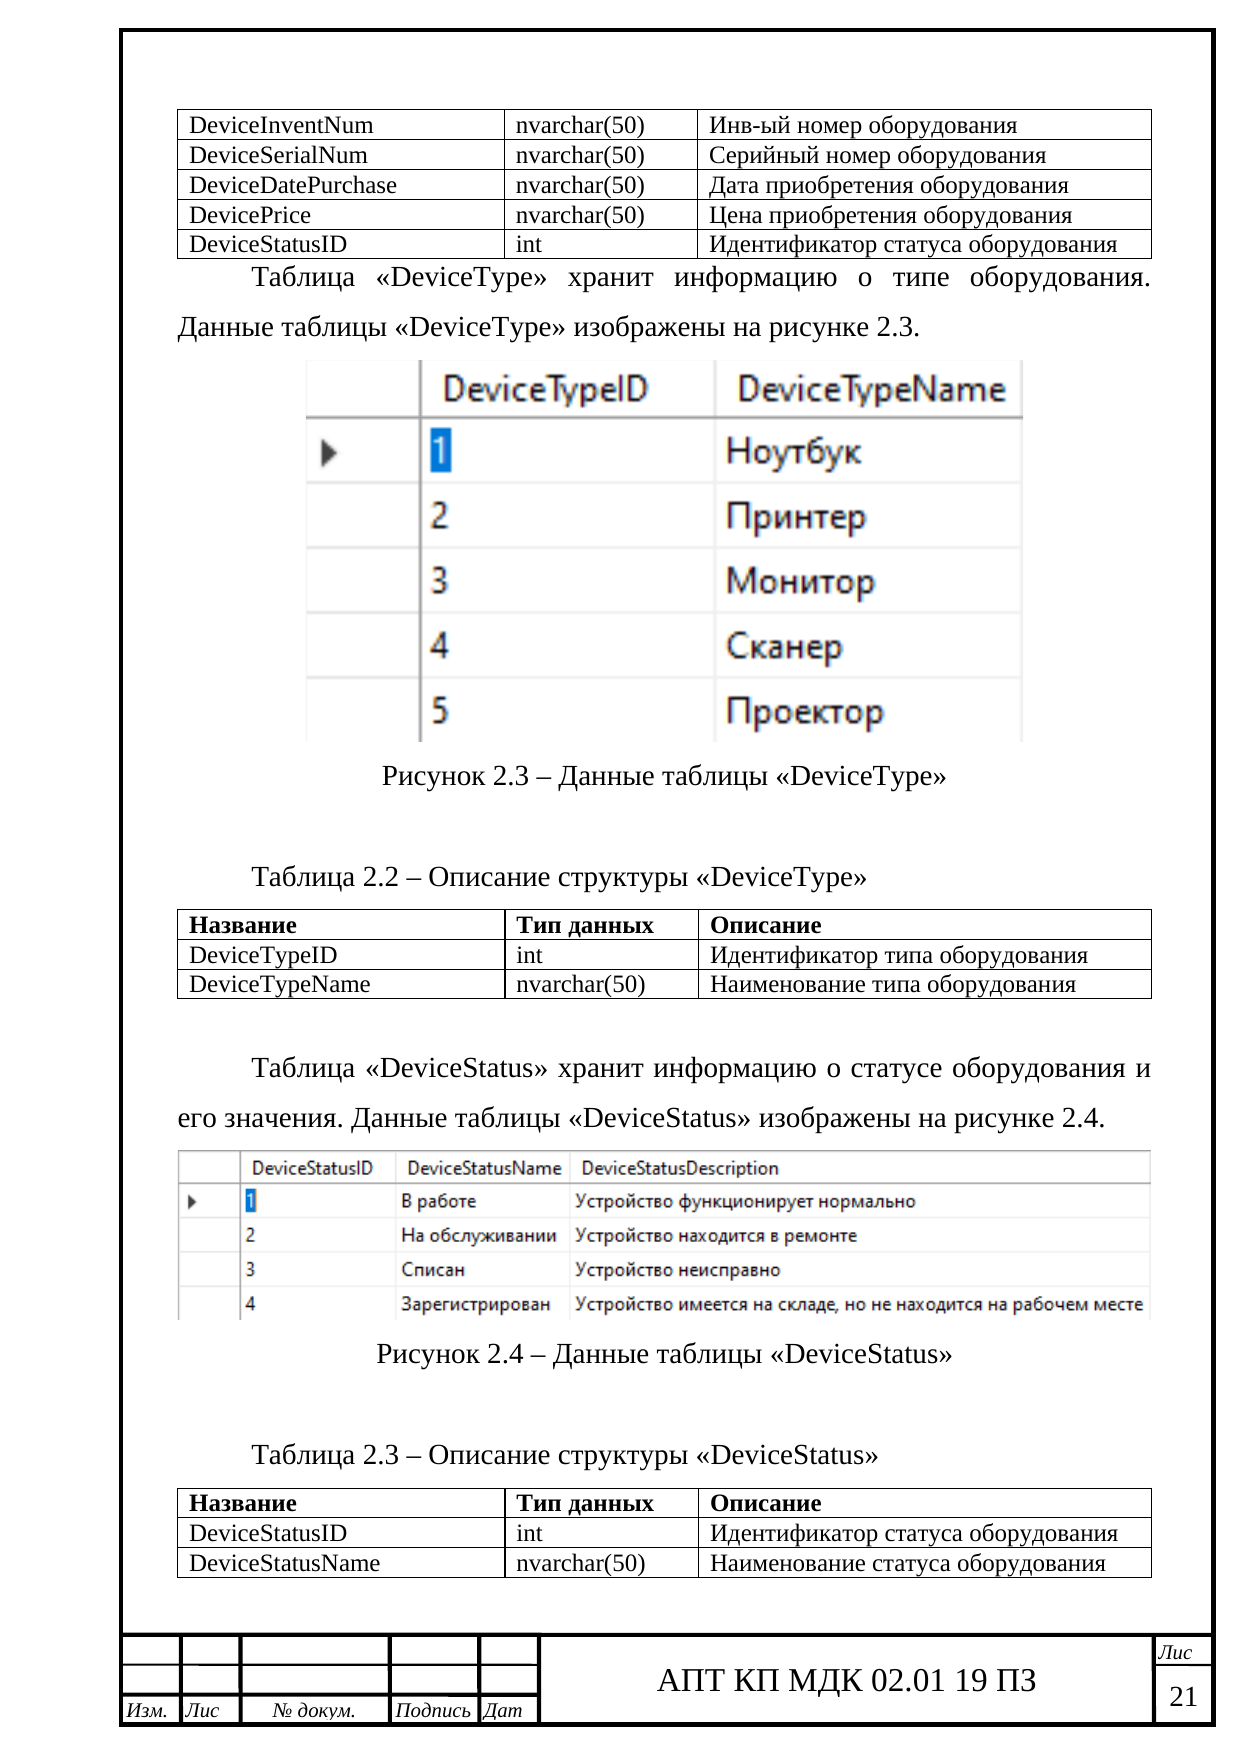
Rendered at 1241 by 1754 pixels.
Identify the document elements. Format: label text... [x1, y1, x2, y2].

table_cell DevicePrice [178, 200, 504, 228]
table_cell int [506, 1518, 698, 1547]
table_cell DeviceInventNum [178, 110, 504, 139]
table_cell DeviceDatePurchase [178, 170, 504, 199]
picture [305, 360, 1024, 742]
table_cell DeviceSerialNum [178, 140, 504, 169]
table_cell int [506, 940, 698, 968]
text Рисунок 2.3 – Данные таблицы «DeviceType» [177, 758, 1152, 792]
table_header Тип данных [506, 910, 698, 939]
table_cell nvarchar(50) [505, 110, 697, 139]
table_cell Идентификатор статуса оборудования [698, 230, 1151, 258]
table_cell Дата приобретения оборудования [698, 170, 1151, 199]
text Таблица 2.3 – Описание структуры «DeviceStatus» [177, 1437, 1152, 1471]
text Таблица «DeviceStatus» хранит информацию о статусе оборудования и его значения. Данные таблицы «DeviceStatus» изображены на рисунке 2.4. [177, 1050, 1152, 1133]
table_cell Идентификатор типа оборудования [699, 940, 1151, 968]
table_cell nvarchar(50) [506, 1548, 698, 1577]
table_cell DeviceTypeID [178, 940, 504, 968]
text Таблица 2.2 – Описание структуры «DeviceType» [177, 859, 1152, 892]
table_cell Наименование статуса оборудования [699, 1548, 1151, 1577]
table_cell DeviceStatusID [178, 230, 504, 258]
table_cell DeviceStatusName [178, 1548, 504, 1577]
table_cell Идентификатор статуса оборудования [699, 1518, 1151, 1547]
table_cell Инв-ый номер оборудования [698, 110, 1151, 139]
picture [177, 1150, 1151, 1320]
table_header Название [178, 910, 504, 939]
table_cell nvarchar(50) [505, 170, 697, 199]
table_cell DeviceTypeName [178, 970, 504, 998]
table_cell Наименование типа оборудования [699, 970, 1151, 998]
table_header Название [178, 1489, 504, 1517]
text Таблица «DeviceType» хранит информацию о типе оборудования. Данные таблицы «DeviceType» изображены на рисунке 2.3. [177, 259, 1152, 343]
table_cell nvarchar(50) [505, 140, 697, 169]
table_header Тип данных [506, 1489, 698, 1517]
table_cell nvarchar(50) [505, 200, 697, 228]
text Рисунок 2.4 – Данные таблицы «DeviceStatus» [177, 1336, 1152, 1370]
table_header Описание [699, 1489, 1151, 1517]
table_header Описание [699, 910, 1151, 939]
table_cell int [505, 230, 697, 258]
table_cell Серийный номер оборудования [698, 140, 1151, 169]
table_cell DeviceStatusID [178, 1518, 504, 1547]
table_cell nvarchar(50) [506, 970, 698, 998]
table_cell Цена приобретения оборудования [698, 200, 1151, 228]
